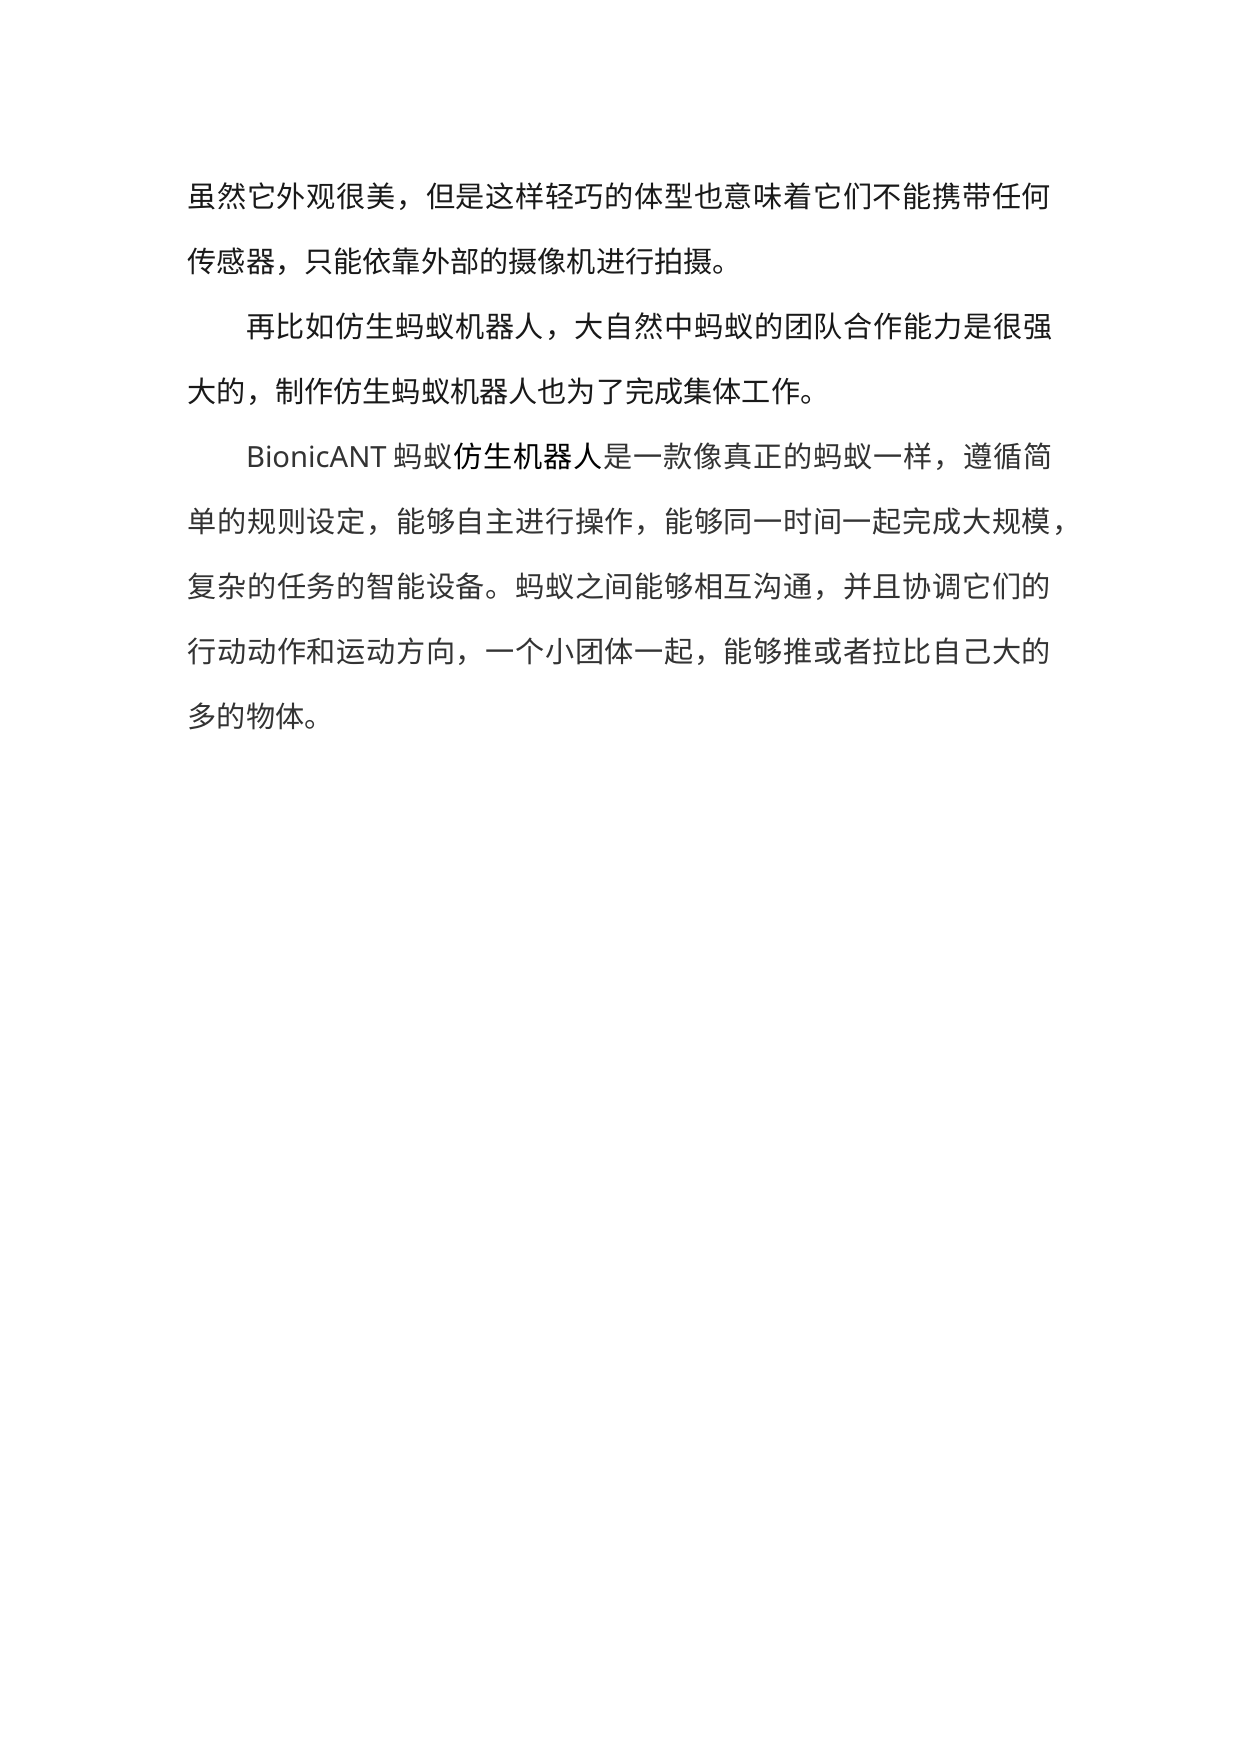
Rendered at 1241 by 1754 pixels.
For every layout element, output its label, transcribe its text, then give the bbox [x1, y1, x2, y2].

list BionicANT蚂蚁仿生机器人是一款像真正的蚂蚁一样，遵循简单的规则设定，能够自主进行操作，能够同一时间一起完成大规模，复杂的任务的智能设备。蚂蚁之间能够相互沟通，并且协调它们的行动动作和运动方向，一个小团体一起，能够推或者拉比自己大的多的物体。 [187, 422, 1053, 747]
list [187, 162, 1053, 292]
list 再比如仿生蚂蚁机器人，大自然中蚂蚁的团队合作能力是很强大的，制作仿生蚂蚁机器人也为了完成集体工作。 [187, 292, 1053, 422]
